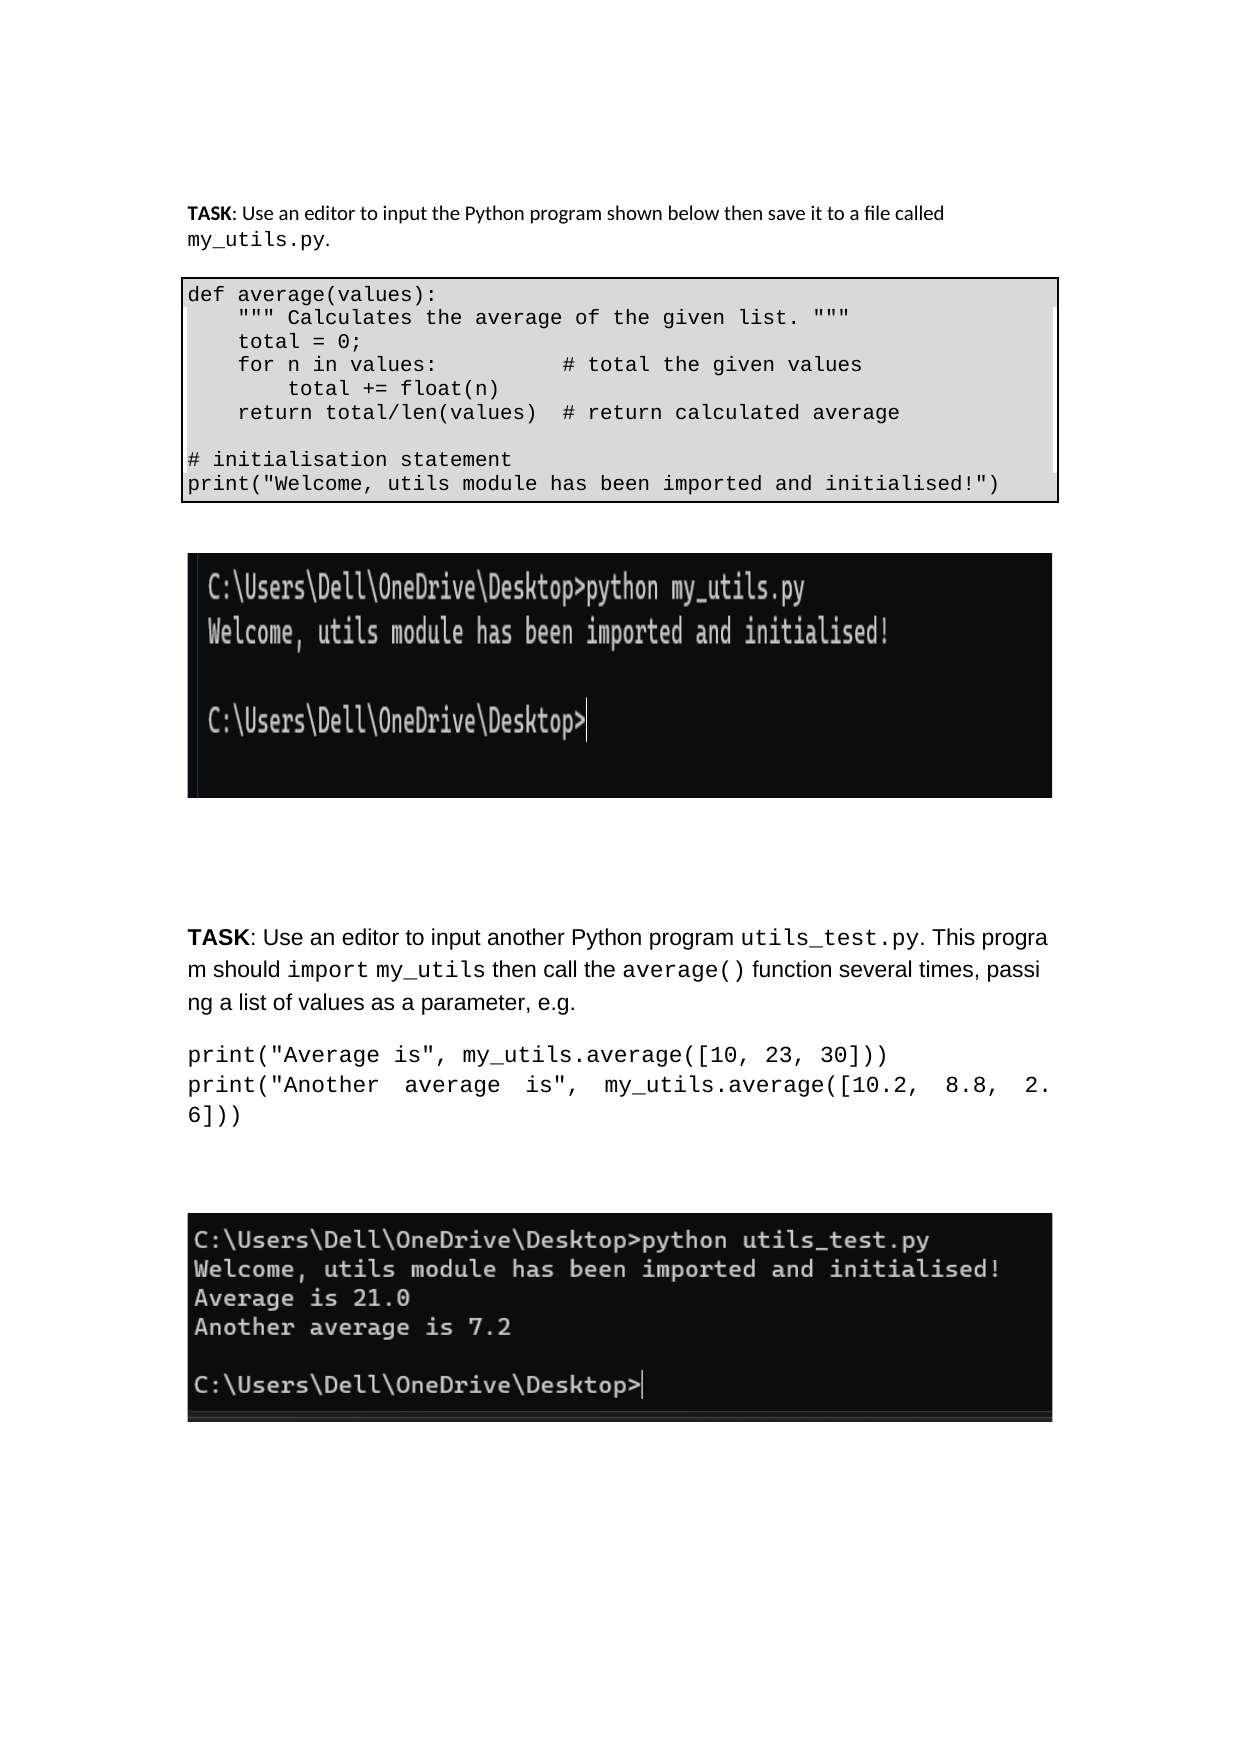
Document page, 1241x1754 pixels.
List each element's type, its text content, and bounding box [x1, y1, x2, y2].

text print("Average is", my_utils.average([10, 23, 30])) [187, 1044, 1053, 1070]
text total = 0; [187, 331, 1053, 354]
text total += float(n) [187, 378, 1053, 402]
text # initialisation statement [187, 449, 1053, 466]
text TASK: Use an editor to input the Python program shown below then save it to a file called my_utils.py. [187, 200, 1053, 252]
text def average(values): [183, 279, 1057, 307]
text TASK: Use an editor to input another Python program utils_test.py. This program should import my_utils then call the average() function several times, passing a list of values as a parameter, e.g. [187, 924, 1053, 1015]
text print("Welcome, utils module has been imported and initialised!") [183, 466, 1057, 501]
picture [187, 1213, 1053, 1422]
text for n in values: # total the given values [187, 354, 1053, 378]
text """ Calculates the average of the given list. """ [187, 307, 1053, 331]
text return total/len(values) # return calculated average [187, 402, 1053, 425]
picture [187, 553, 1053, 798]
text print("Another average is", my_utils.average([10.2, 8.8, 2.6])) [187, 1073, 1053, 1129]
